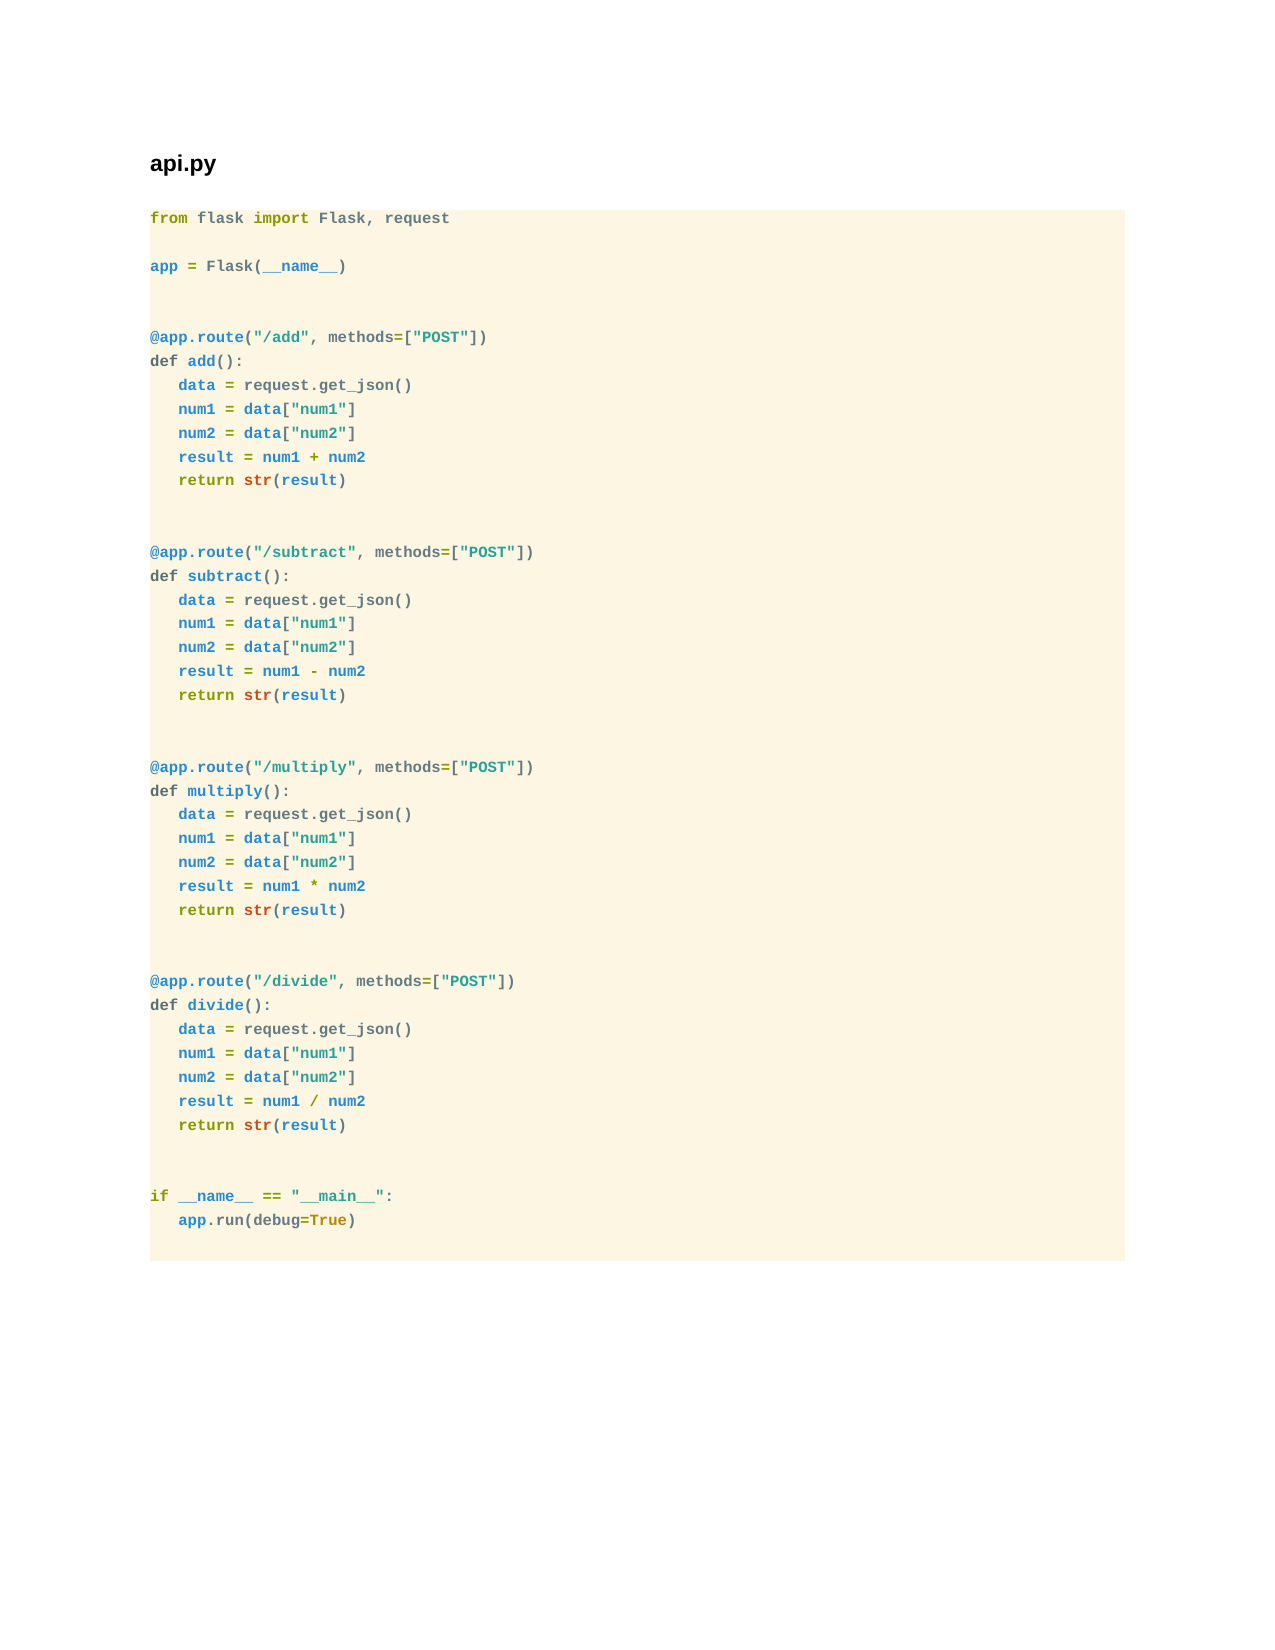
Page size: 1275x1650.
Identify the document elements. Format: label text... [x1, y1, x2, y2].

text data = request.get_json() [150, 592, 1125, 610]
text result = num1 - num2 [150, 664, 1125, 681]
text @app.route("/multiply", methods=["POST"]) [150, 759, 1125, 777]
text def add(): [150, 353, 1125, 371]
text return str(result) [150, 1117, 1125, 1134]
text def multiply(): [150, 783, 1125, 801]
text api.py [150, 150, 1125, 176]
text @app.route("/subtract", methods=["POST"]) [150, 544, 1125, 562]
text data = request.get_json() [150, 377, 1125, 395]
text data = request.get_json() [150, 1021, 1125, 1039]
text from flask import Flask, request [150, 210, 1125, 228]
text def subtract(): [150, 568, 1125, 586]
text return str(result) [150, 902, 1125, 920]
text app = Flask(__name__) [150, 258, 1125, 276]
text num2 = data["num2"] [150, 640, 1125, 657]
text @app.route("/add", methods=["POST"]) [150, 330, 1125, 347]
text num2 = data["num2"] [150, 1069, 1125, 1087]
text num1 = data["num1"] [150, 831, 1125, 848]
text result = num1 * num2 [150, 878, 1125, 896]
text if __name__ == "__main__": [150, 1188, 1125, 1206]
text num1 = data["num1"] [150, 1045, 1125, 1063]
text num1 = data["num1"] [150, 401, 1125, 419]
text @app.route("/divide", methods=["POST"]) [150, 974, 1125, 991]
text def divide(): [150, 998, 1125, 1015]
text result = num1 + num2 [150, 449, 1125, 467]
text return str(result) [150, 687, 1125, 705]
text data = request.get_json() [150, 807, 1125, 824]
text num2 = data["num2"] [150, 425, 1125, 443]
text num2 = data["num2"] [150, 854, 1125, 872]
text return str(result) [150, 473, 1125, 491]
text num1 = data["num1"] [150, 616, 1125, 634]
text app.run(debug=True) [150, 1212, 1125, 1230]
text result = num1 / num2 [150, 1093, 1125, 1111]
